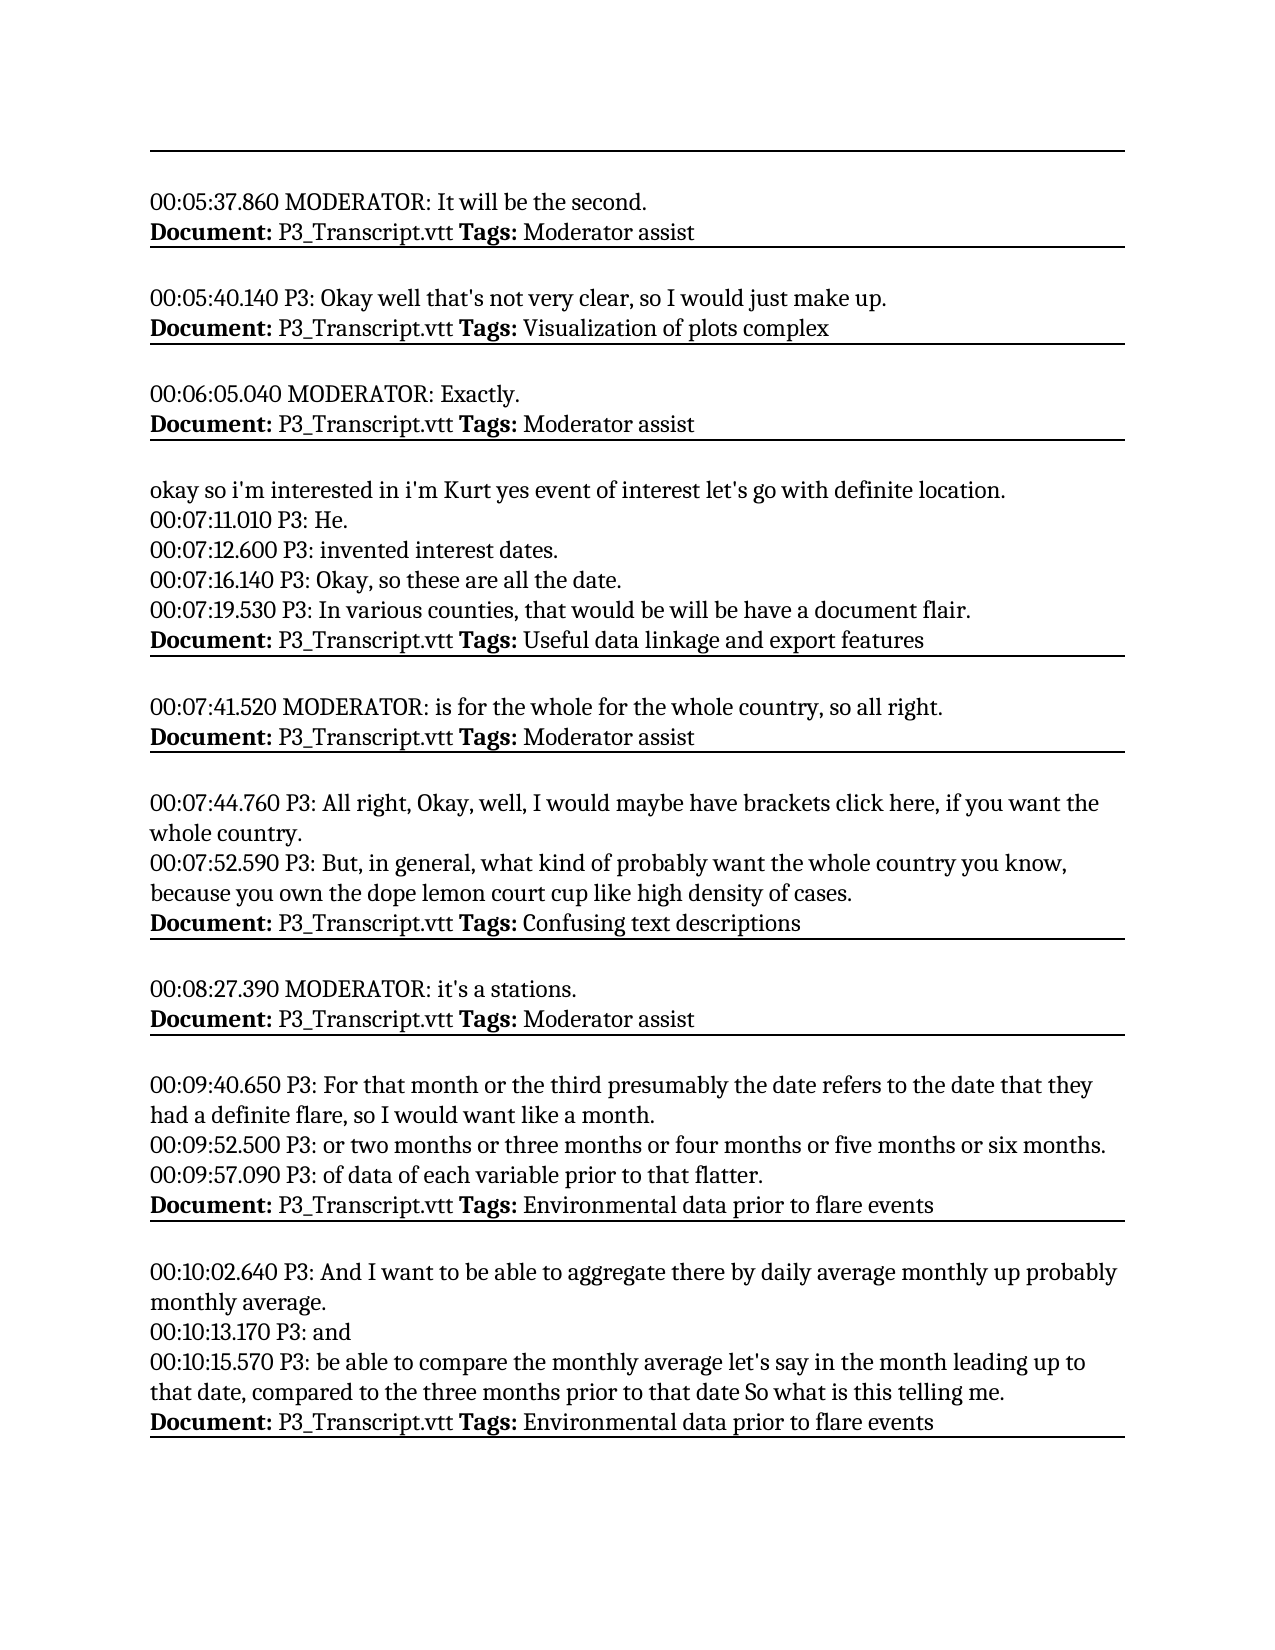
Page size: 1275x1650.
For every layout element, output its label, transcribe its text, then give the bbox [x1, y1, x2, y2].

text 00:09:52.500 P3: or two months or three months or four months or five months or six months. [150, 1130, 1125, 1160]
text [150, 216, 1125, 246]
text okay so i'm interested in i'm Kurt yes event of interest let's go with definite location. [150, 475, 1125, 505]
text 00:07:11.010 P3: He. [150, 505, 1125, 535]
text 00:09:40.650 P3: For that month or the third presumably the date refers to the date that they had a definite flare, so I would want like a month. [150, 1070, 1125, 1130]
text Document: P3_Transcript.vtt Tags: Confusing text descriptions [150, 907, 1125, 937]
text 00:09:57.090 P3: of data of each variable prior to that flatter. [150, 1160, 1125, 1190]
text 00:07:52.590 P3: But, in general, what kind of probably want the whole country you know, because you own the dope lemon court cup like high density of cases. [150, 847, 1125, 907]
text 00:07:12.600 P3: invented interest dates. [150, 535, 1125, 565]
text 00:05:37.860 MODERATOR: It will be the second. [150, 186, 1125, 216]
text Document: P3_Transcript.vtt Tags: Moderator assist [150, 1004, 1125, 1034]
text 00:10:13.170 P3: and [150, 1316, 1125, 1346]
text Document: P3_Transcript.vtt Tags: Visualization of plots complex [150, 312, 1125, 342]
text 00:10:02.640 P3: And I want to be able to aggregate there by daily average monthly up probably monthly average. [150, 1256, 1125, 1316]
text Document: P3_Transcript.vtt Tags: Useful data linkage and export features [150, 625, 1125, 655]
text 00:07:19.530 P3: In various counties, that would be will be have a document flair. [150, 595, 1125, 625]
text 00:07:16.140 P3: Okay, so these are all the date. [150, 565, 1125, 595]
text 00:10:15.570 P3: be able to compare the monthly average let's say in the month leading up to that date, compared to the three months prior to that date So what is this telling me. [150, 1346, 1125, 1406]
text Document: P3_Transcript.vtt Tags: Moderator assist [150, 409, 1125, 439]
text 00:08:27.390 MODERATOR: it's a stations. [150, 974, 1125, 1004]
text 00:07:44.760 P3: All right, Okay, well, I would maybe have brackets click here, if you want the whole country. [150, 787, 1125, 847]
text 00:05:40.140 P3: Okay well that's not very clear, so I would just make up. [150, 282, 1125, 312]
text Document: P3_Transcript.vtt Tags: Environmental data prior to flare events [150, 1190, 1125, 1220]
text 00:06:05.040 MODERATOR: Exactly. [150, 379, 1125, 409]
text Document: P3_Transcript.vtt Tags: Environmental data prior to flare events [150, 1406, 1125, 1436]
text Document: P3_Transcript.vtt Tags: Moderator assist [150, 721, 1125, 751]
text 00:07:41.520 MODERATOR: is for the whole for the whole country, so all right. [150, 691, 1125, 721]
